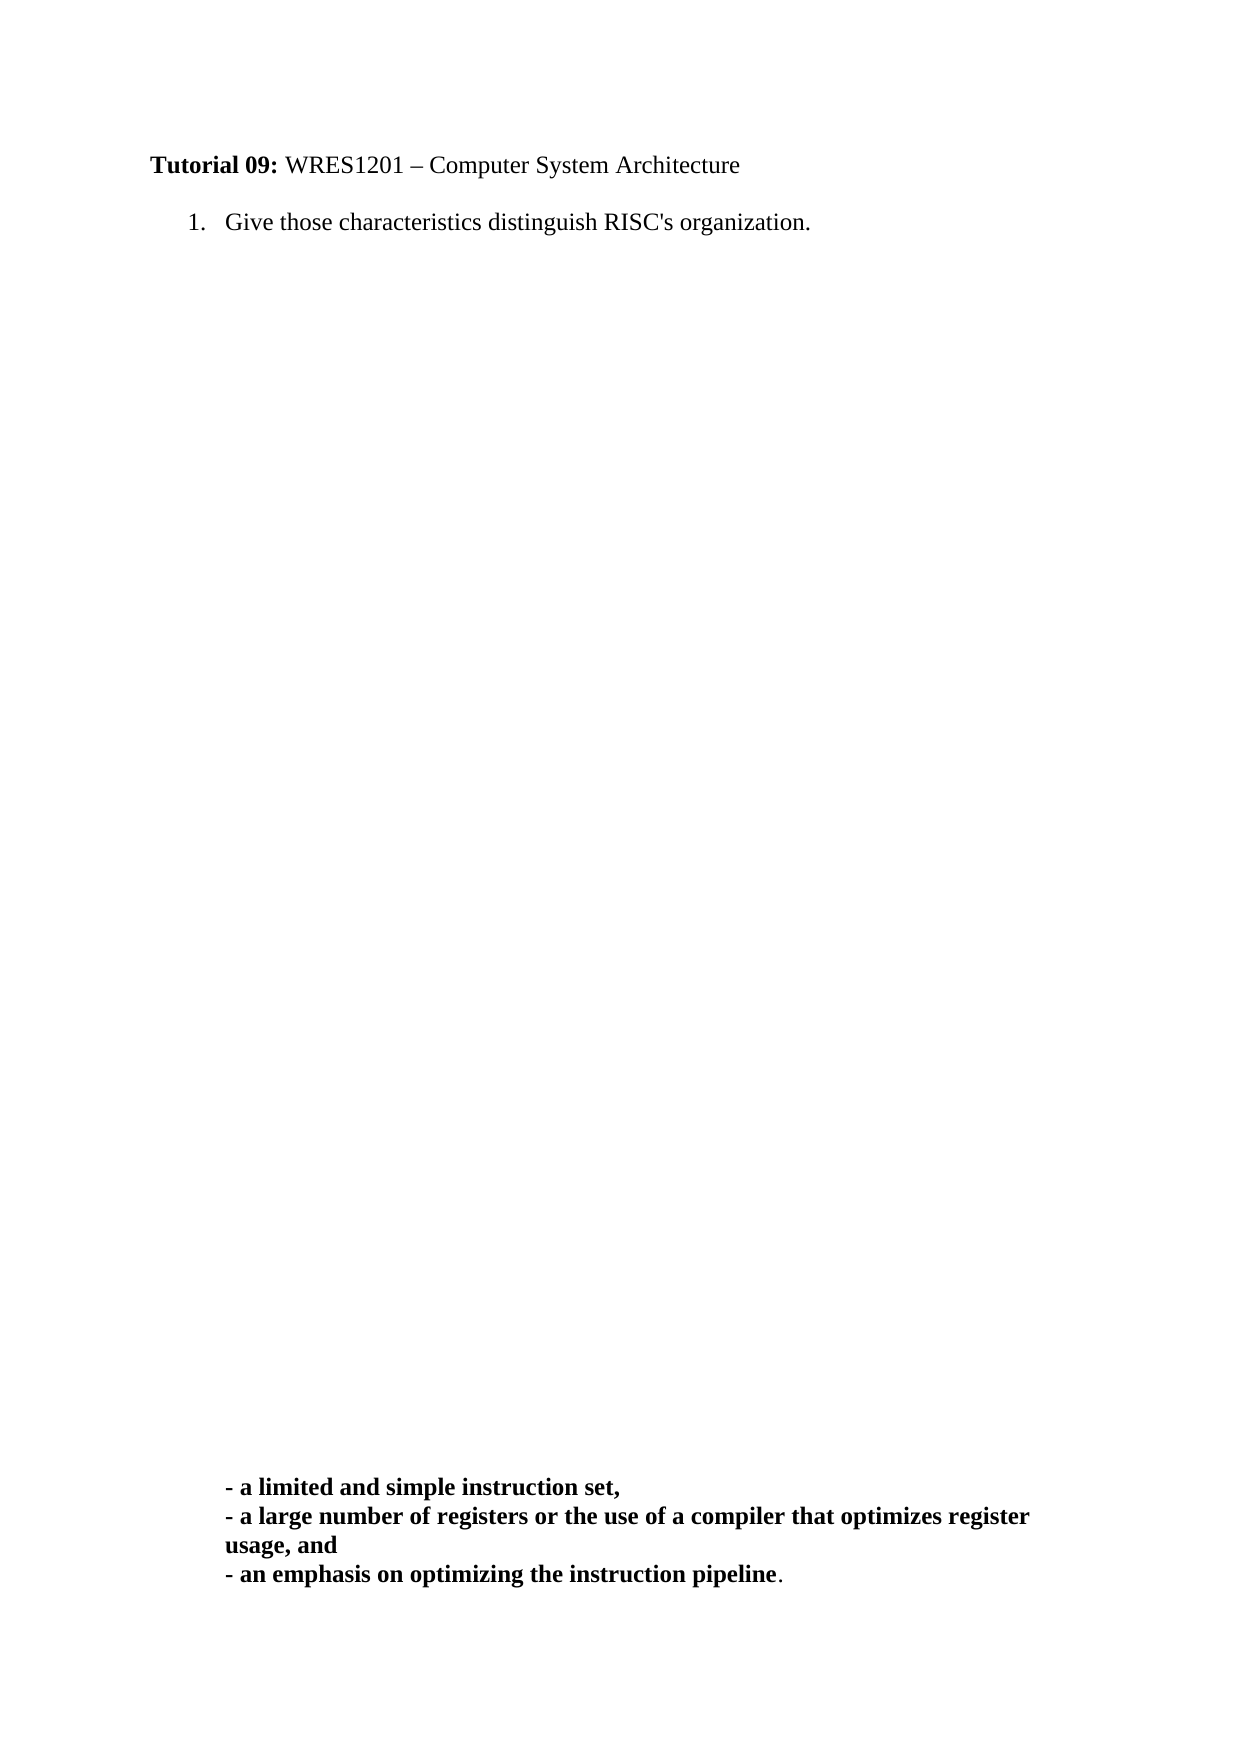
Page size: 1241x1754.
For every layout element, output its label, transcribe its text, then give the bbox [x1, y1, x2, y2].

list - a large number of registers or the use of a compiler that optimizes register usage, and [225, 1501, 1090, 1559]
text Tutorial 09: WRES1201 – Computer System Architecture [150, 150, 1090, 179]
list - an emphasis on optimizing the instruction pipeline. [225, 1559, 1090, 1587]
list - a limited and simple instruction set, [225, 1472, 1090, 1501]
list Give those characteristics distinguish RISC's organization. [187, 207, 1090, 236]
